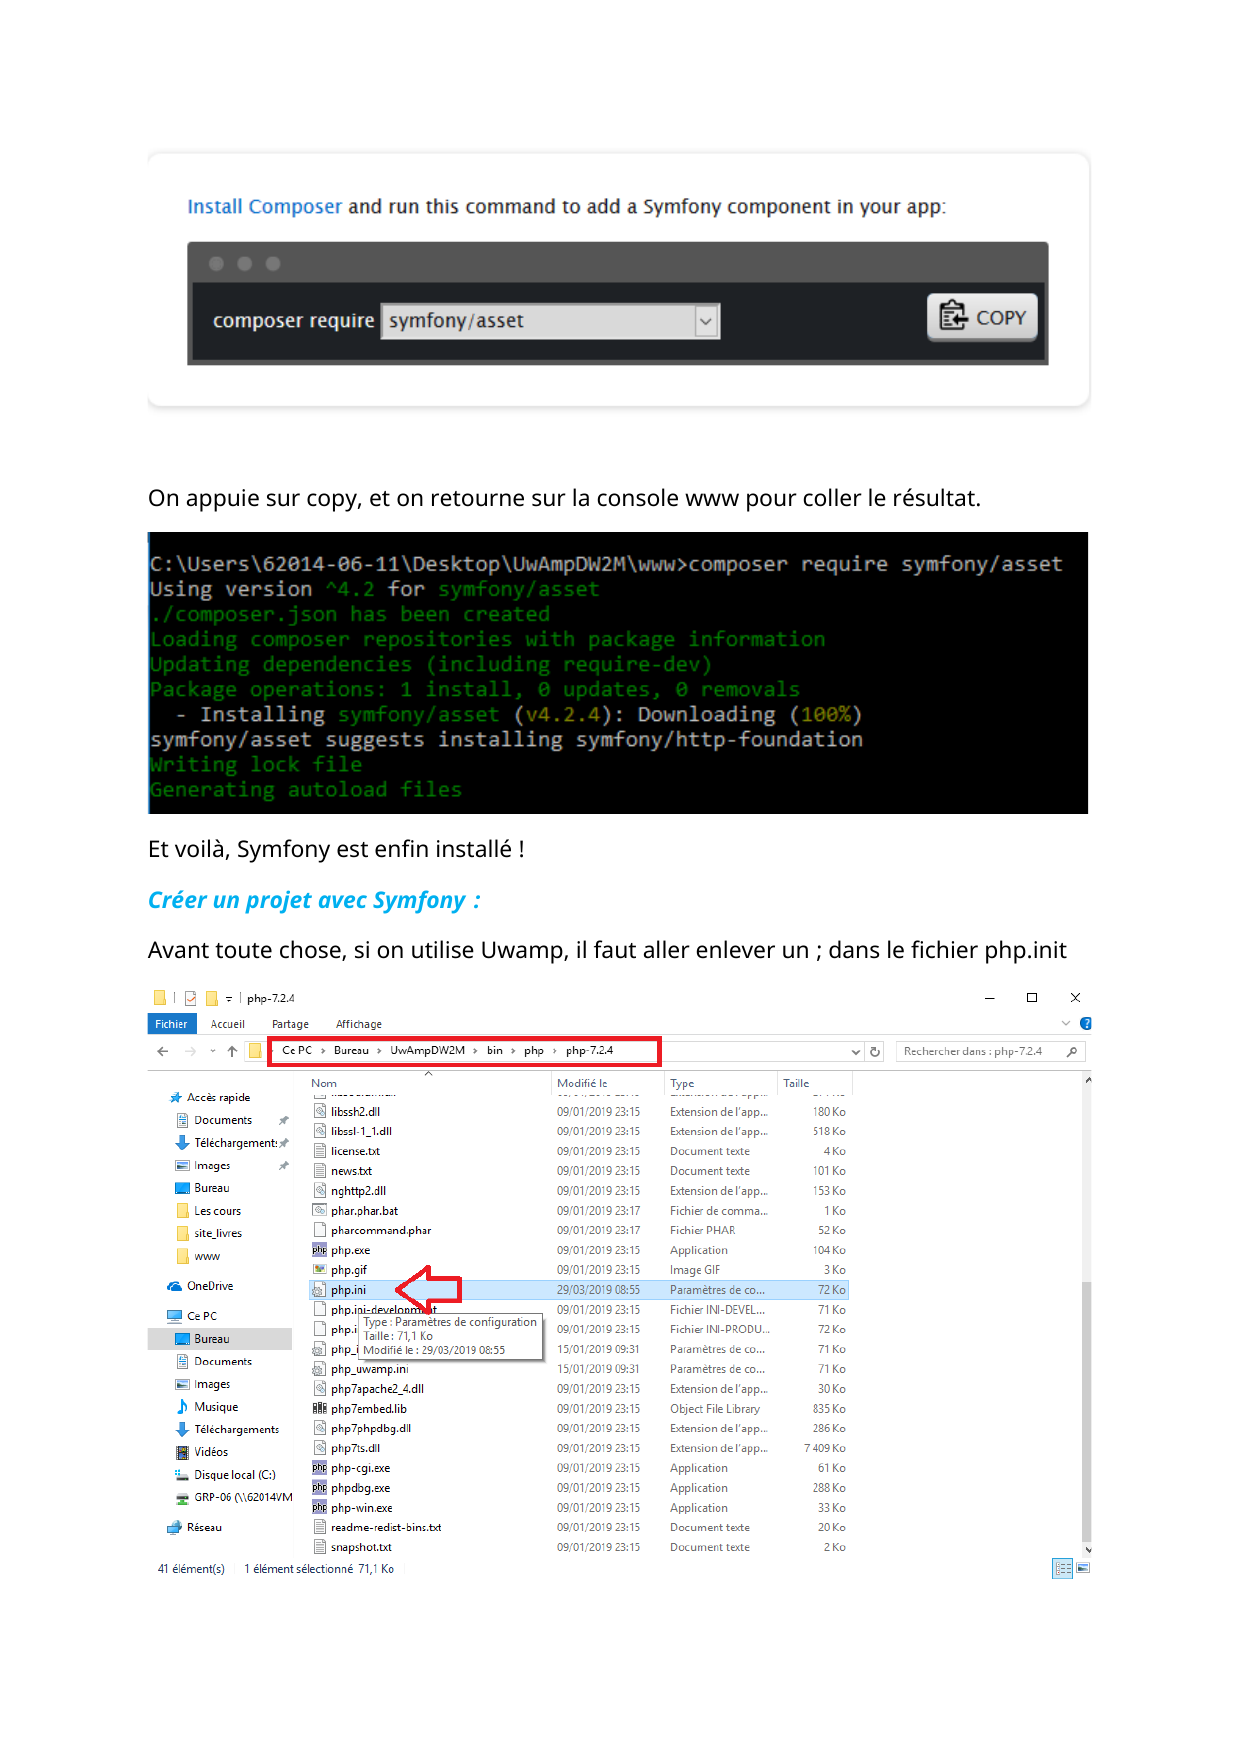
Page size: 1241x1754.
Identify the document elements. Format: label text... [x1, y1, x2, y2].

text On appuie sur copy, et on retourne sur la console www pour coller le résultat. [148, 482, 1093, 514]
text Avant toute chose, si on utilise Uwamp, il faut aller enlever un ; dans le fichier php.init [148, 934, 1093, 965]
picture [147, 147, 1092, 417]
picture [147, 984, 1092, 1579]
subtitle Créer un projet avec Symfony : [148, 884, 1093, 915]
picture [147, 532, 1089, 814]
text Et voilà, Symfony est enfin installé ! [148, 833, 1093, 864]
